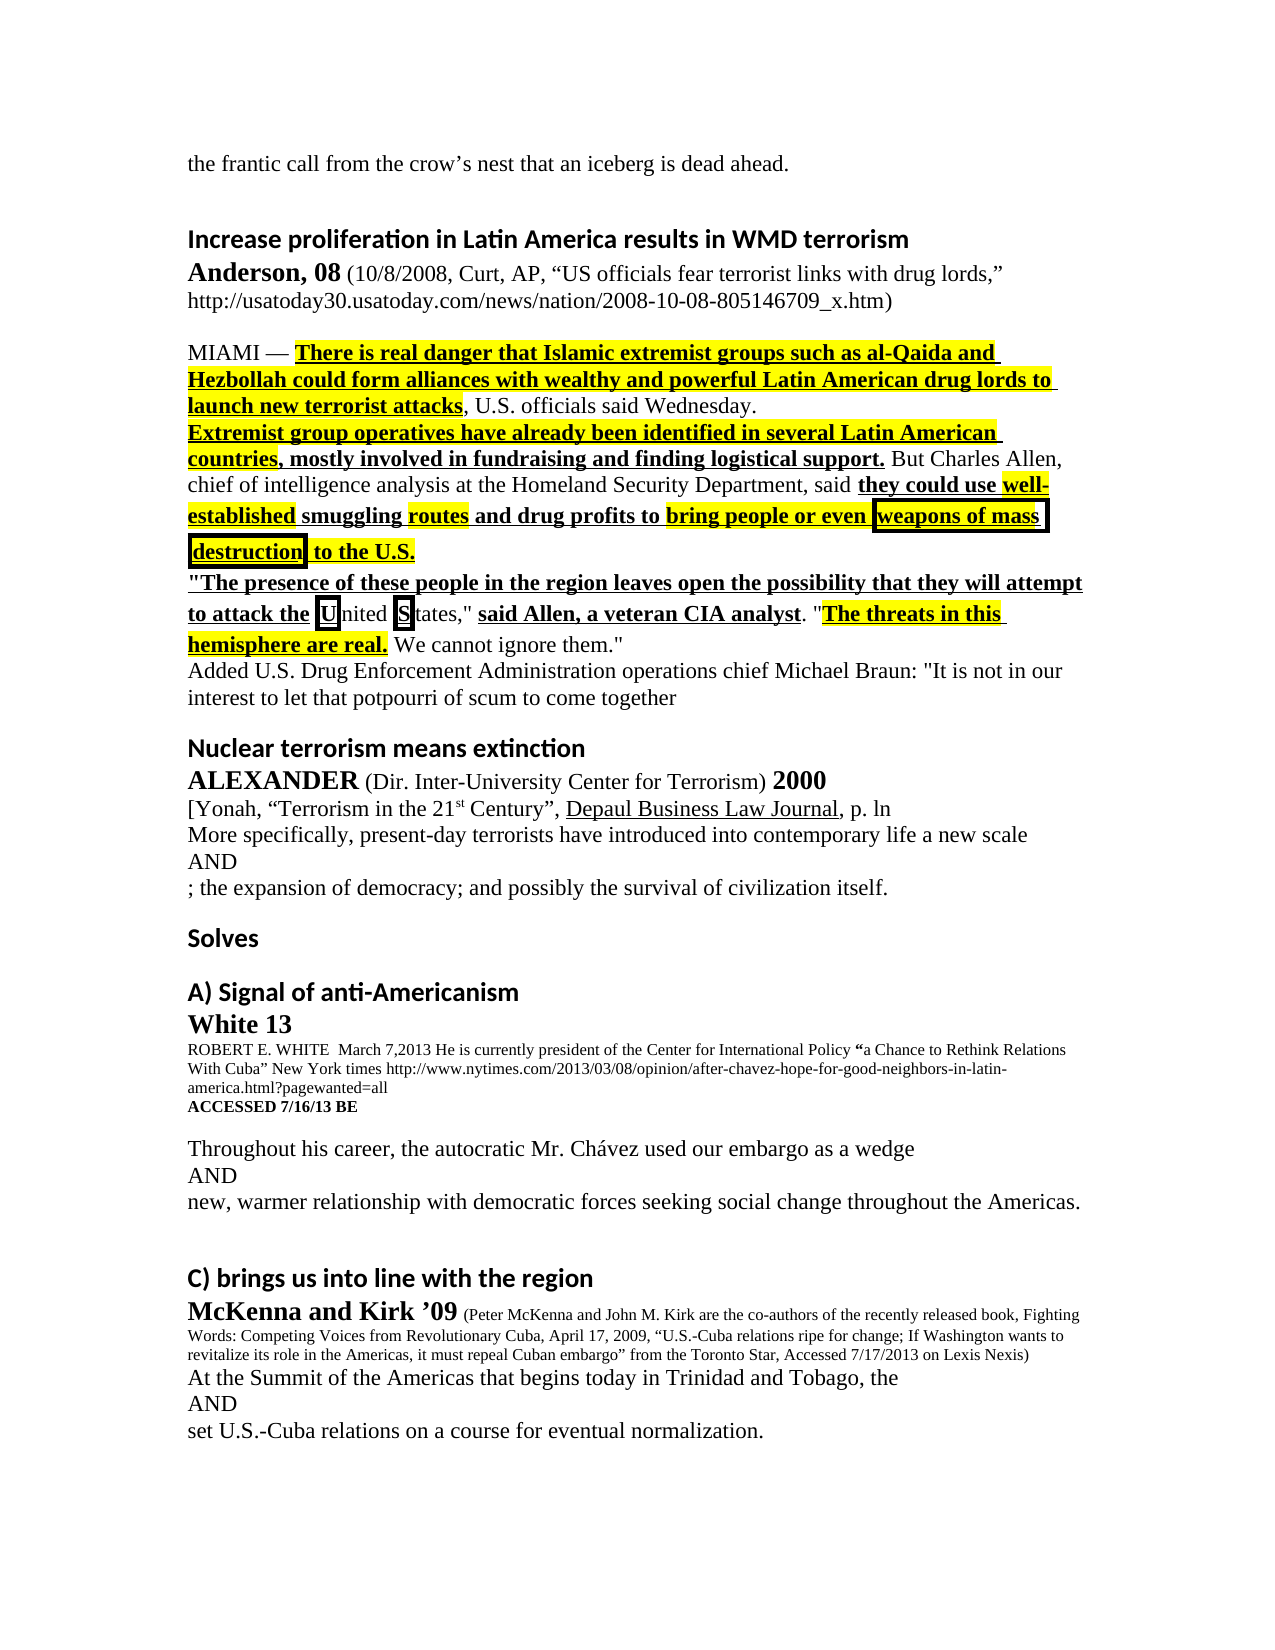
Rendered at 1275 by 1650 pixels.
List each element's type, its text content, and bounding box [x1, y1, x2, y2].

text Anderson, 08 (10/8/2008, Curt, AP, “US officials fear terrorist links with drug lords,” http://usatoday30.usatoday.com/news/nation/2008-10-08-805146709_x.htm) [187, 256, 1087, 313]
text At the Summit of the Americas that begins today in Trinidad and Tobago, the [187, 1364, 1087, 1390]
subtitle C) brings us into line with the region [187, 1262, 1087, 1294]
text AND [187, 848, 1087, 874]
subtitle Increase proliferation in Latin America results in WMD terrorism [187, 223, 1087, 256]
text McKenna and Kirk ’09 (Peter McKenna and John M. Kirk are the co-authors of the recently released book, Fighting Words: Competing Voices from Revolutionary Cuba, April 17, 2009, “U.S.-Cuba relations ripe for change; If Washington wants to revitalize its role in the Americas, it must repeal Cuban embargo” from the Toronto Star, Accessed 7/17/2013 on Lexis Nexis) [187, 1294, 1087, 1364]
text the frantic call from the crow’s nest that an iceberg is dead ahead. [187, 150, 1087, 176]
text "The presence of these people in the region leaves open the possibility that they will attempt to attack the United States," said Allen, a veteran CIA analyst. "The threats in this hemisphere are real. We cannot ignore them." [187, 569, 1087, 657]
text new, warmer relationship with democratic forces seeking social change throughout the Americas. [187, 1188, 1087, 1214]
text More specifically, present-day terrorists have introduced into contemporary life a new scale [187, 822, 1087, 848]
text Extremist group operatives have already been identified in several Latin American countries, mostly involved in fundraising and finding logistical support. But Charles Allen, chief of intelligence analysis at the Homeland Security Department, said they could use well-established smuggling routes and drug profits to bring people or even weapons of mass destruction to the U.S. [187, 418, 1087, 569]
subtitle A) Signal of anti-Americanism [187, 975, 1087, 1008]
text MIAMI — There is real danger that Islamic extremist groups such as al-Qaida and Hezbollah could form alliances with wealthy and powerful Latin American drug lords to launch new terrorist attacks, U.S. officials said Wednesday. [187, 339, 1087, 418]
text AND [187, 1390, 1087, 1417]
text ACCESSED 7/16/13 BE [187, 1097, 1087, 1116]
text AND [187, 1162, 1087, 1188]
text [Yonah, “Terrorism in the 21st Century”, Depaul Business Law Journal, p. ln [187, 795, 1087, 822]
text ALEXANDER (Dir. Inter-University Center for Terrorism) 2000 [187, 764, 1087, 795]
text ROBERT E. WHITE March 7,2013 He is currently president of the Center for International Policy “a Chance to Rethink Relations With Cuba” New York times http://www.nytimes.com/2013/03/08/opinion/after-chavez-hope-for-good-neighbors-in-latin-america.html?pagewanted=all [187, 1039, 1087, 1097]
subtitle Nuclear terrorism means extinction [187, 731, 1087, 764]
text Throughout his career, the autocratic Mr. Chávez used our embargo as a wedge [187, 1135, 1087, 1162]
text White 13 [187, 1008, 1087, 1039]
text ; the expansion of democracy; and possibly the survival of civilization itself. [187, 874, 1087, 901]
subtitle Solves [187, 921, 1087, 954]
text Added U.S. Drug Enforcement Administration operations chief Michael Braun: "It is not in our interest to let that potpourri of scum to come together [187, 657, 1087, 710]
text set U.S.-Cuba relations on a course for eventual normalization. [187, 1417, 1087, 1443]
